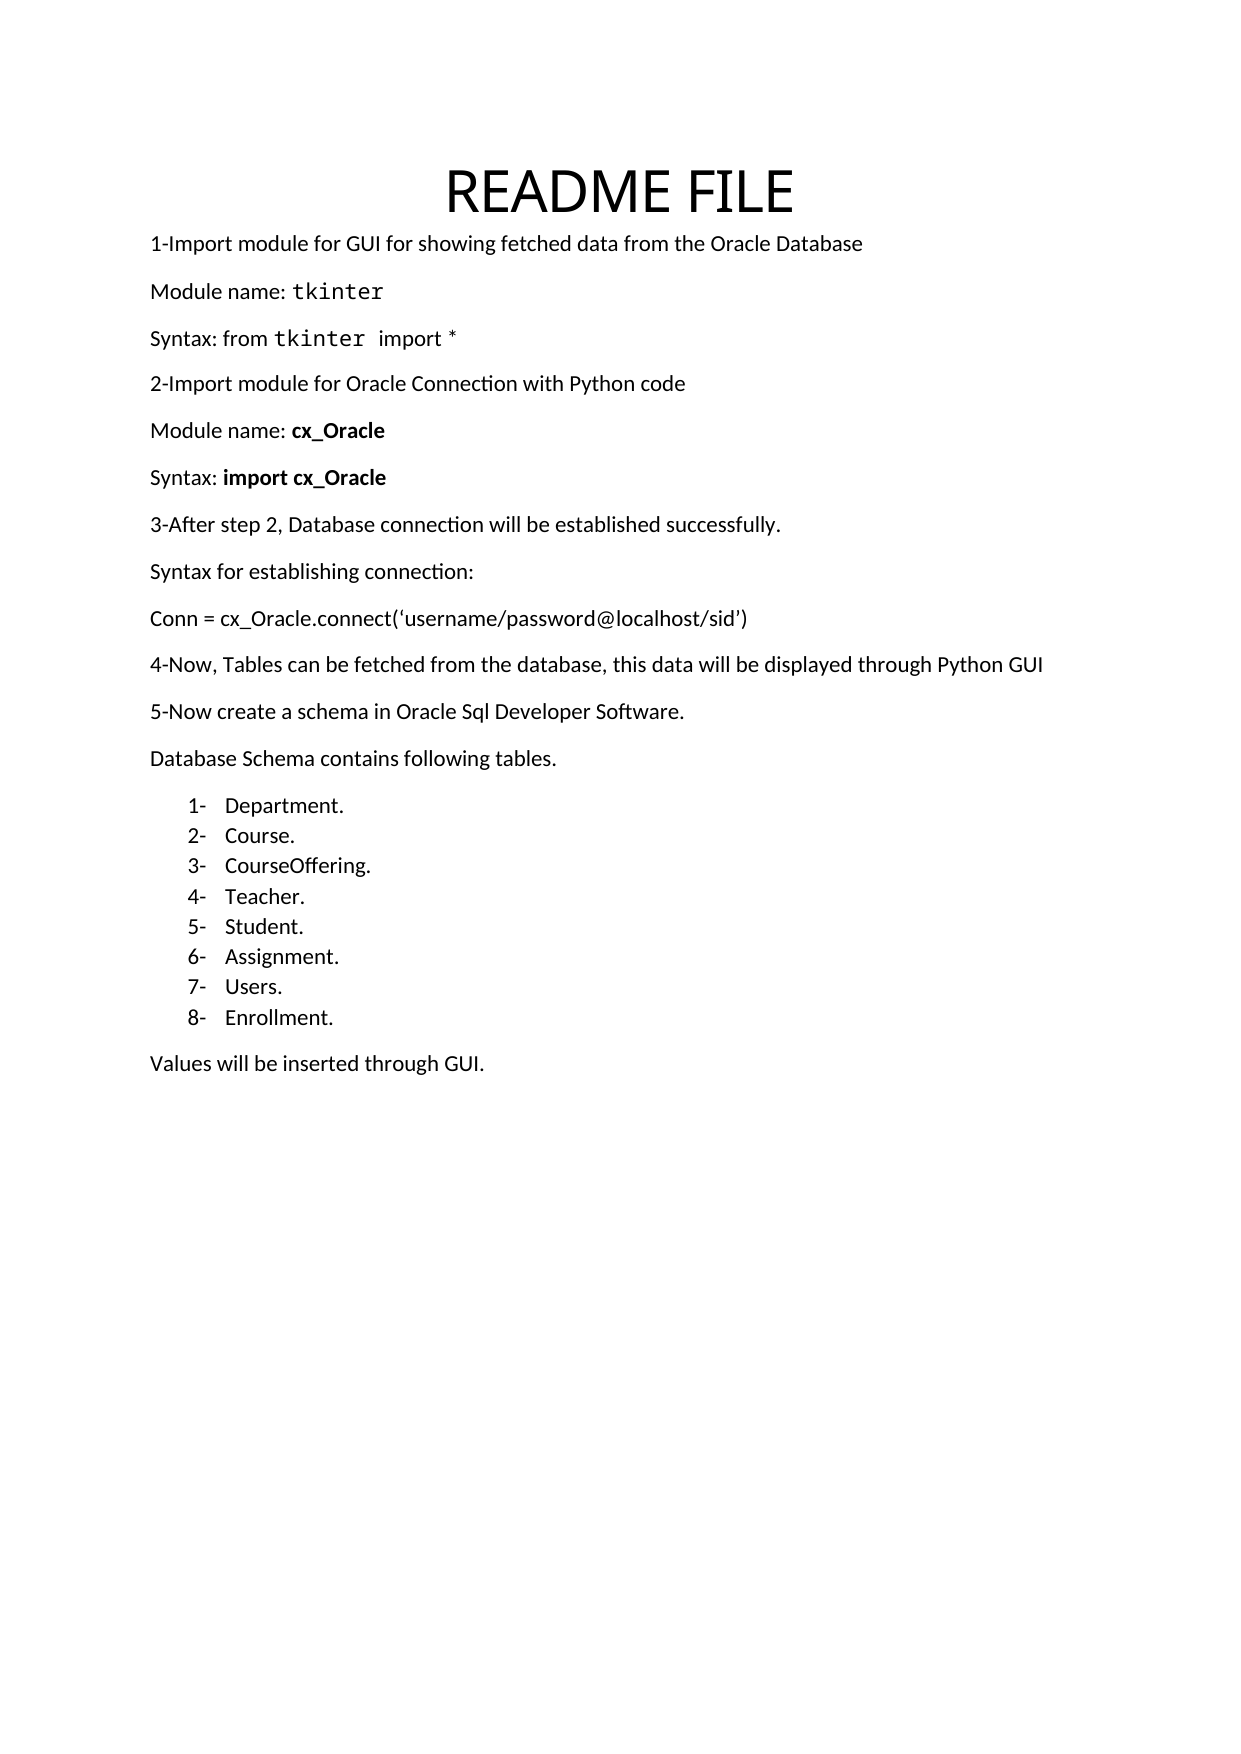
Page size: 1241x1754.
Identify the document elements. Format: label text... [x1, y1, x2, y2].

text Module name: cx_Oracle [150, 416, 1090, 444]
list Student. [187, 912, 1090, 940]
text 5-Now create a schema in Oracle Sql Developer Software. [150, 697, 1090, 725]
list Department. [187, 791, 1090, 819]
text 2-Import module for Oracle Connection with Python code [150, 369, 1090, 397]
list Assignment. [187, 942, 1090, 970]
text Syntax: import cx_Oracle [150, 463, 1090, 491]
list Enrollment. [187, 1003, 1090, 1031]
list Users. [187, 972, 1090, 1000]
text 3-After step 2, Database connection will be established successfully. [150, 510, 1090, 538]
text 4-Now, Tables can be fetched from the database, this data will be displayed through Python GUI [150, 651, 1090, 678]
title README FILE [150, 150, 1090, 229]
list Course. [187, 821, 1090, 849]
text Values will be inserted through GUI. [150, 1049, 1090, 1077]
text Database Schema contains following tables. [150, 744, 1090, 772]
text 1-Import module for GUI for showing fetched data from the Oracle Database [150, 229, 1090, 257]
text Syntax for establishing connection: [150, 557, 1090, 585]
text Module name: tkinter [150, 276, 1090, 306]
text Syntax: from tkinter import * [150, 323, 1090, 353]
text Conn = cx_Oracle.connect(‘username/password@localhost/sid’) [150, 604, 1090, 632]
list CourseOffering. [187, 852, 1090, 879]
list Teacher. [187, 882, 1090, 910]
